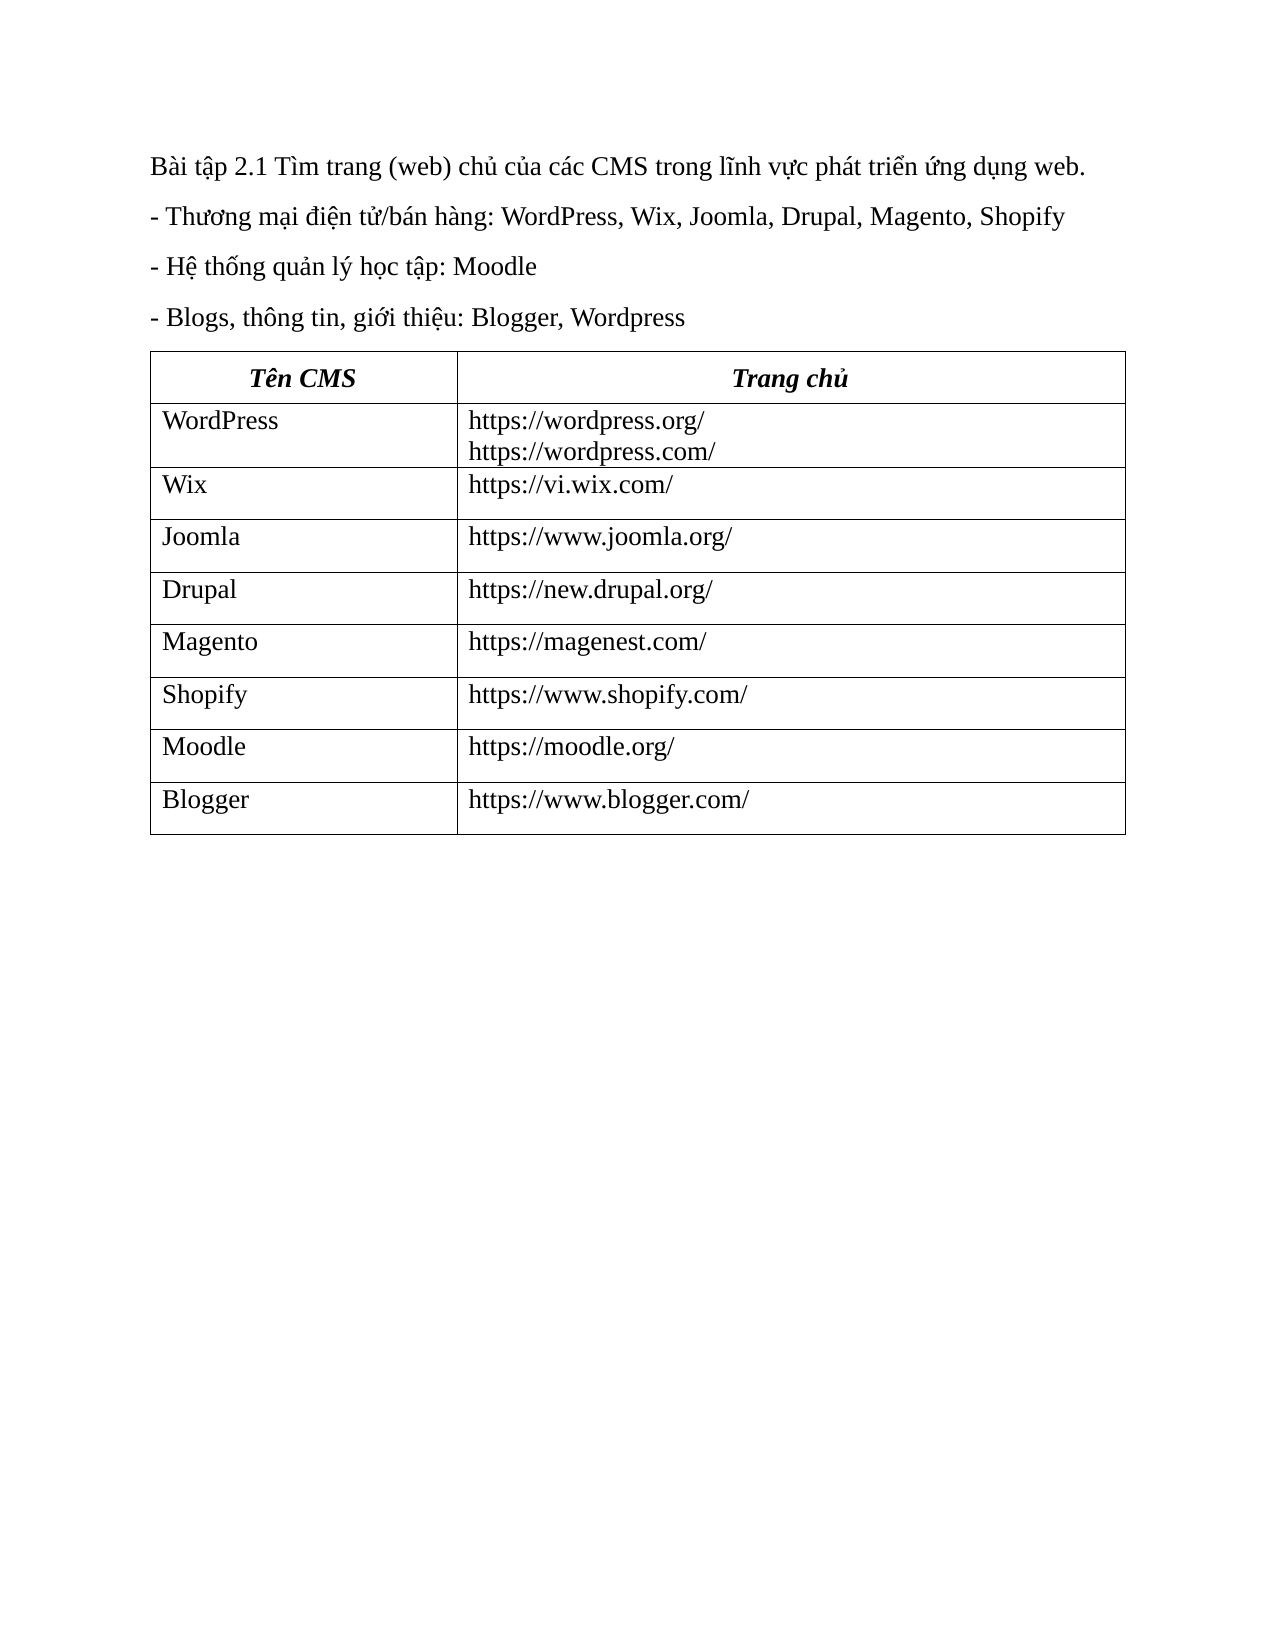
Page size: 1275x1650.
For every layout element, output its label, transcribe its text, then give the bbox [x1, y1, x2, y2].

text Bài tập 2.1 Tìm trang (web) chủ của các CMS trong lĩnh vực phát triển ứng dụng web. [150, 150, 1125, 181]
table_cell https://www.blogger.com/ [458, 783, 1125, 834]
table_cell https://new.drupal.org/ [458, 573, 1125, 624]
table_header Trang chủ [458, 352, 1125, 403]
table_cell Moodle [151, 730, 457, 782]
table_cell https://wordpress.org/ https://wordpress.com/ [458, 404, 1125, 467]
table_cell https://moodle.org/ [458, 730, 1125, 782]
table_cell Joomla [151, 520, 457, 572]
table_cell https://www.shopify.com/ [458, 678, 1125, 729]
text - Blogs, thông tin, giới thiệu: Blogger, Wordpress [150, 301, 1125, 332]
text - Thương mại điện tử/bán hàng: WordPress, Wix, Joomla, Drupal, Magento, Shopify [150, 200, 1125, 231]
table_cell https://magenest.com/ [458, 625, 1125, 677]
table_cell https://vi.wix.com/ [458, 468, 1125, 519]
table_header Tên CMS [151, 352, 457, 403]
text - Hệ thống quản lý học tập: Moodle [150, 250, 1125, 282]
table_cell WordPress [151, 404, 457, 467]
table_cell Drupal [151, 573, 457, 624]
table_cell https://www.joomla.org/ [458, 520, 1125, 572]
table_cell Blogger [151, 783, 457, 834]
table_cell Shopify [151, 678, 457, 729]
table_cell Wix [151, 468, 457, 519]
table_cell Magento [151, 625, 457, 677]
